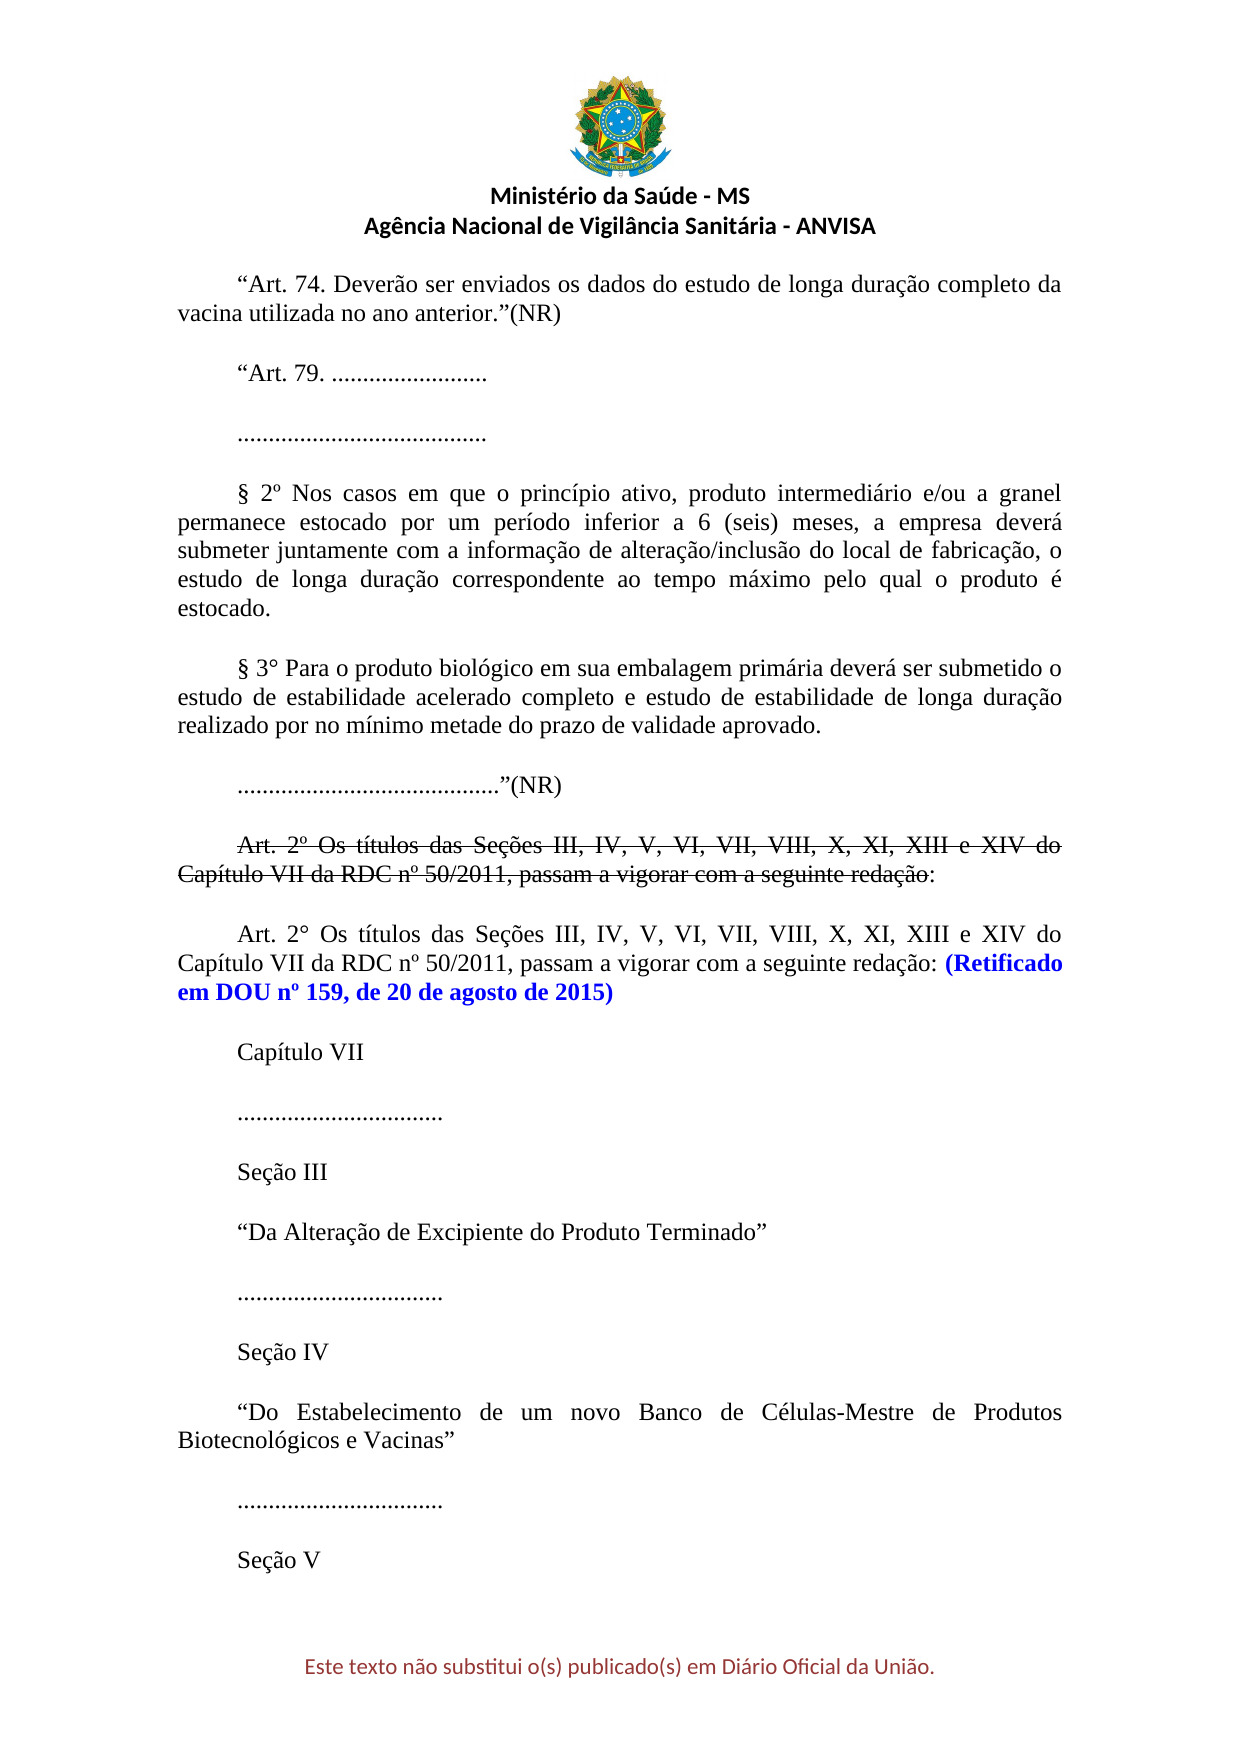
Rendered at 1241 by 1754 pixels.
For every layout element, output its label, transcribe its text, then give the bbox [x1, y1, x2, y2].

text § 2º Nos casos em que o princípio ativo, produto intermediário e/ou a granel permanece estocado por um período inferior a 6 (seis) meses, a empresa deverá submeter juntamente com a informação de alteração/inclusão do local de fabricação, o estudo de longa duração correspondente ao tempo máximo pelo qual o produto é estocado. [177, 478, 1063, 622]
text “Art. 79. ......................... [177, 358, 1063, 387]
text Seção IV [177, 1337, 1063, 1365]
text Seção III [177, 1157, 1063, 1185]
picture [566, 73, 674, 180]
text Art. 2º Os títulos das Seções III, IV, V, VI, VII, VIII, X, XI, XIII e XIV do Capítulo VII da RDC nº 50/2011, passam a vigorar com a seguinte redação: [177, 830, 1063, 888]
text ................................. [177, 1277, 1063, 1305]
text “Do Estabelecimento de um novo Banco de Células-Mestre de Produtos Biotecnológicos e Vacinas” [177, 1397, 1063, 1454]
text “Da Alteração de Excipiente do Produto Terminado” [177, 1217, 1063, 1245]
text ................................. [177, 1097, 1063, 1125]
text § 3° Para o produto biológico em sua embalagem primária deverá ser submetido o estudo de estabilidade acelerado completo e estudo de estabilidade de longa duração realizado por no mínimo metade do prazo de validade aprovado. [177, 653, 1063, 739]
text ........................................ [177, 418, 1063, 447]
text “Art. 74. Deverão ser enviados os dados do estudo de longa duração completo da vacina utilizada no ano anterior.”(NR) [177, 269, 1063, 327]
text Art. 2° Os títulos das Seções III, IV, V, VI, VII, VIII, X, XI, XIII e XIV do Capítulo VII da RDC nº 50/2011, passam a vigorar com a seguinte redação: (Retificado em DOU nº 159, de 20 de agosto de 2015) [177, 919, 1063, 1005]
text Seção V [177, 1545, 1063, 1574]
text ..........................................”(NR) [177, 770, 1063, 799]
text Capítulo VII [177, 1037, 1063, 1065]
text ................................. [177, 1485, 1063, 1514]
